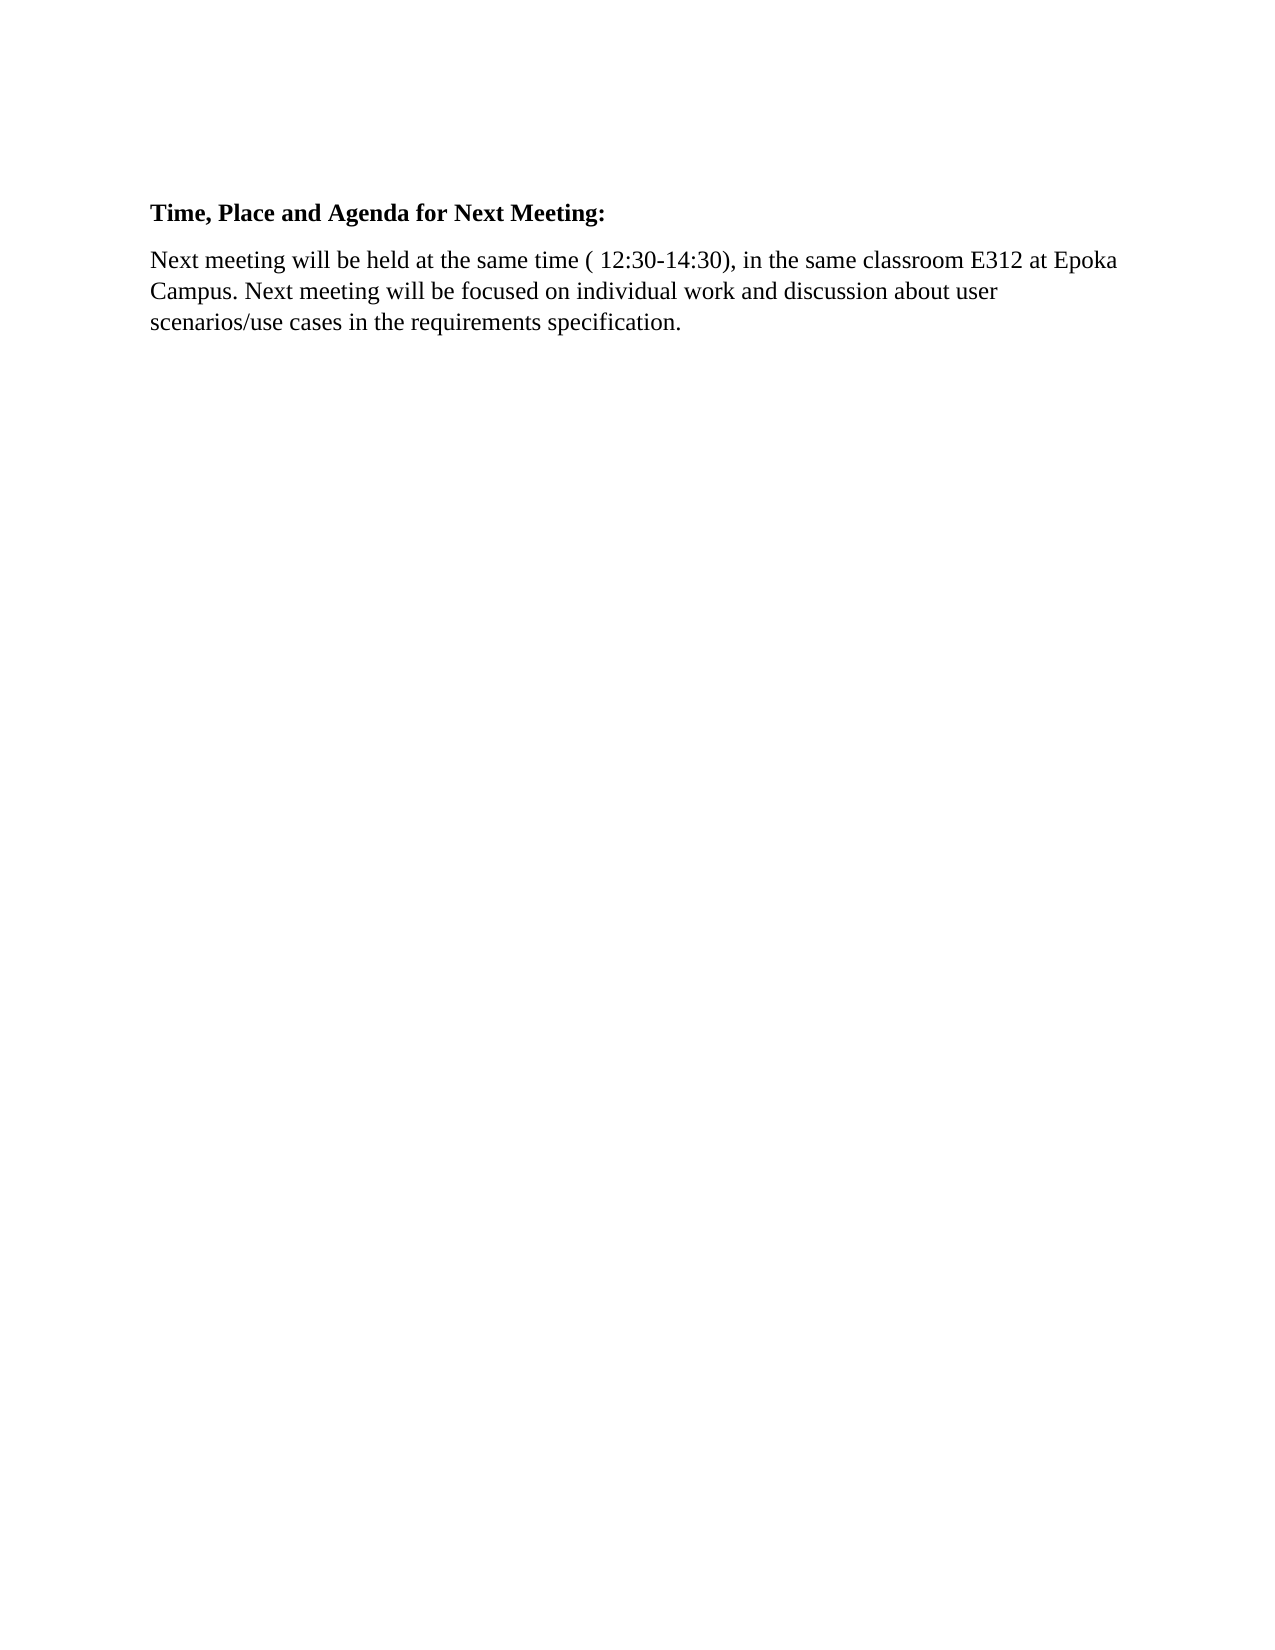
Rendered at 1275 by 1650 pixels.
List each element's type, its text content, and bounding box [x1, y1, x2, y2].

text Time, Place and Agenda for Next Meeting: [150, 198, 1125, 226]
text Next meeting will be held at the same time ( 12:30-14:30), in the same classroom E312 at Epoka Campus. Next meeting will be focused on individual work and discussion about user scenarios/use cases in the requirements specification. [150, 245, 1125, 336]
